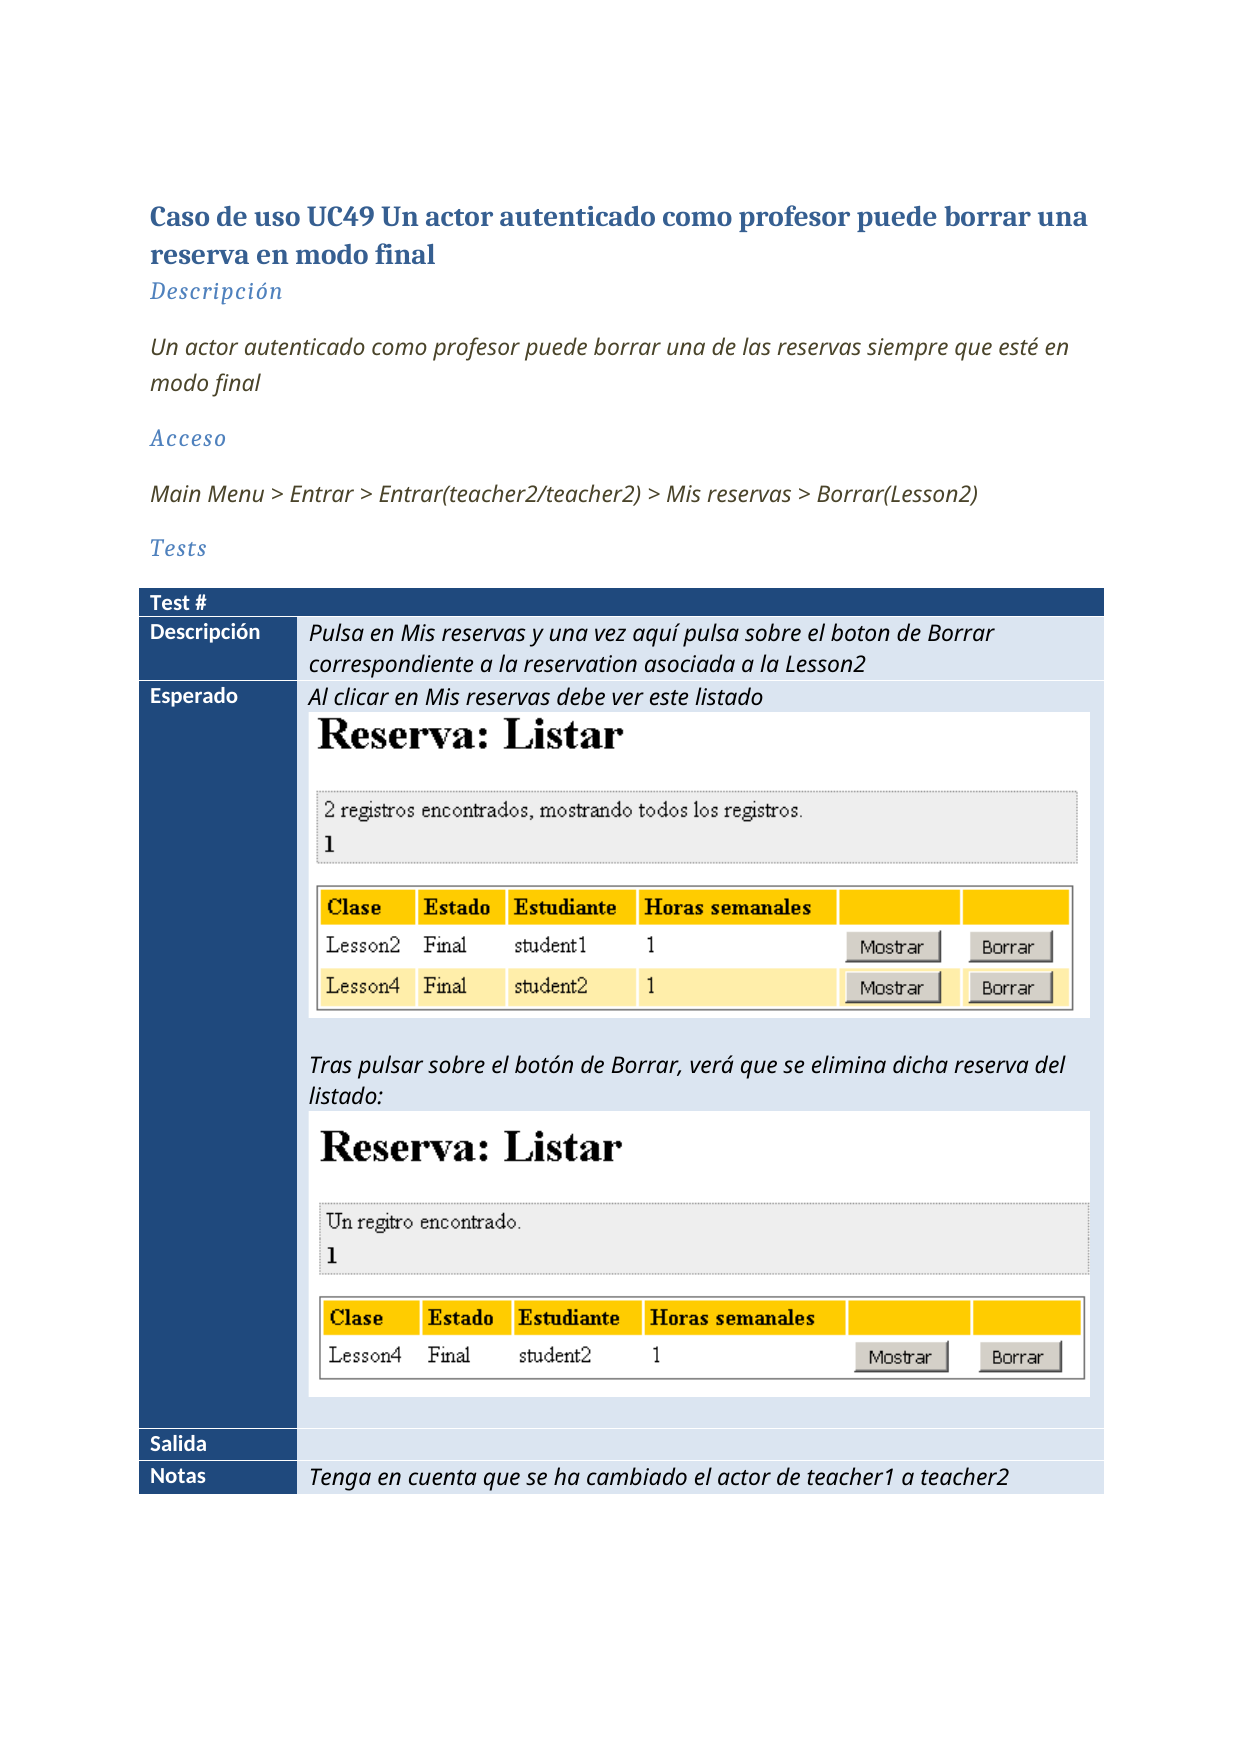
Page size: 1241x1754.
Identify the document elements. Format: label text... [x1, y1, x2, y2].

picture [308, 1111, 1090, 1397]
table_cell Tenga en cuenta que se ha cambiado el actor de teacher1 a teacher2 [298, 1461, 1104, 1494]
table_cell Notas [139, 1461, 297, 1494]
table_cell Pulsa en Mis reservas y una vez aquí pulsa sobre el boton de Borrar correspondiente a la reservation asociada a la Lesson2 [298, 617, 1104, 680]
subtitle Caso de uso UC49 Un actor autenticado como profesor puede borrar una reserva en modo final [150, 200, 1090, 272]
table_cell Al clicar en Mis reservas debe ver este listado Tras pulsar sobre el botón de Borrar, verá que se elimina dicha reserva del listado: [298, 681, 1104, 1428]
text Un actor autenticado como profesor puede borrar una de las reservas siempre que esté en modo final [150, 331, 1090, 398]
text Main Menu > Entrar > Entrar(teacher2/teacher2) > Mis reservas > Borrar(Lesson2) [150, 477, 1090, 509]
table_cell Salida [139, 1429, 297, 1460]
table_header Test # [139, 588, 1104, 616]
subtitle Descripción [150, 277, 1090, 306]
picture [308, 712, 1090, 1018]
table_cell Esperado [139, 681, 297, 1428]
table_cell Descripción [139, 617, 297, 680]
subtitle Acceso [150, 424, 1090, 452]
table_cell [298, 1429, 1104, 1460]
subtitle Tests [150, 534, 1090, 563]
